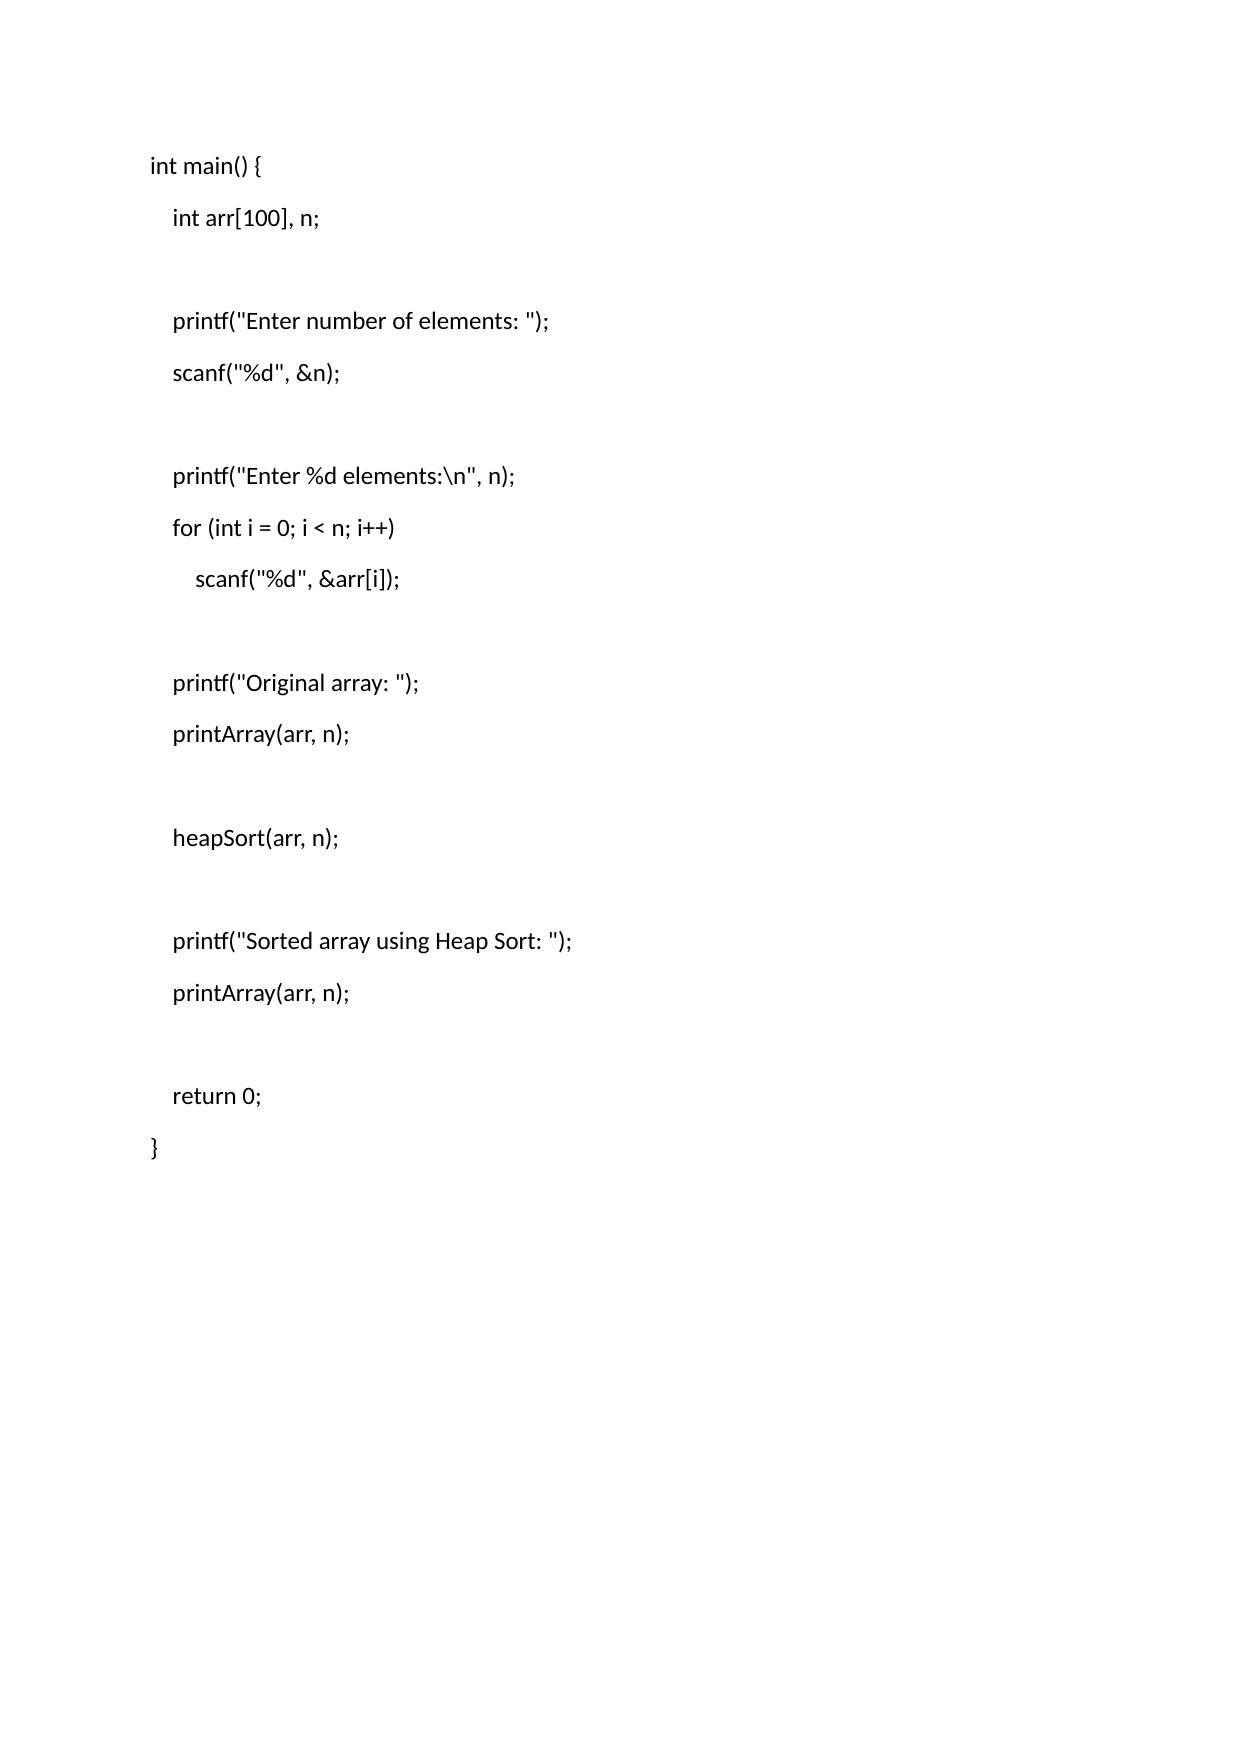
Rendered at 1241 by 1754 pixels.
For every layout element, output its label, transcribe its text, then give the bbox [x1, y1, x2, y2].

text int arr[100], n; [150, 202, 1090, 232]
text for (int i = 0; i < n; i++) [150, 512, 1090, 542]
text scanf("%d", &arr[i]); [150, 563, 1090, 594]
text int main() { [150, 150, 1090, 181]
text printf("Sorted array using Heap Sort: "); [150, 925, 1090, 956]
text heapSort(arr, n); [150, 822, 1090, 852]
text printf("Original array: "); [150, 667, 1090, 697]
text } [150, 1132, 1090, 1162]
text scanf("%d", &n); [150, 357, 1090, 387]
text printArray(arr, n); [150, 977, 1090, 1007]
text printf("Enter %d elements:\n", n); [150, 460, 1090, 491]
text return 0; [150, 1080, 1090, 1111]
text printf("Enter number of elements: "); [150, 305, 1090, 336]
text printArray(arr, n); [150, 718, 1090, 749]
